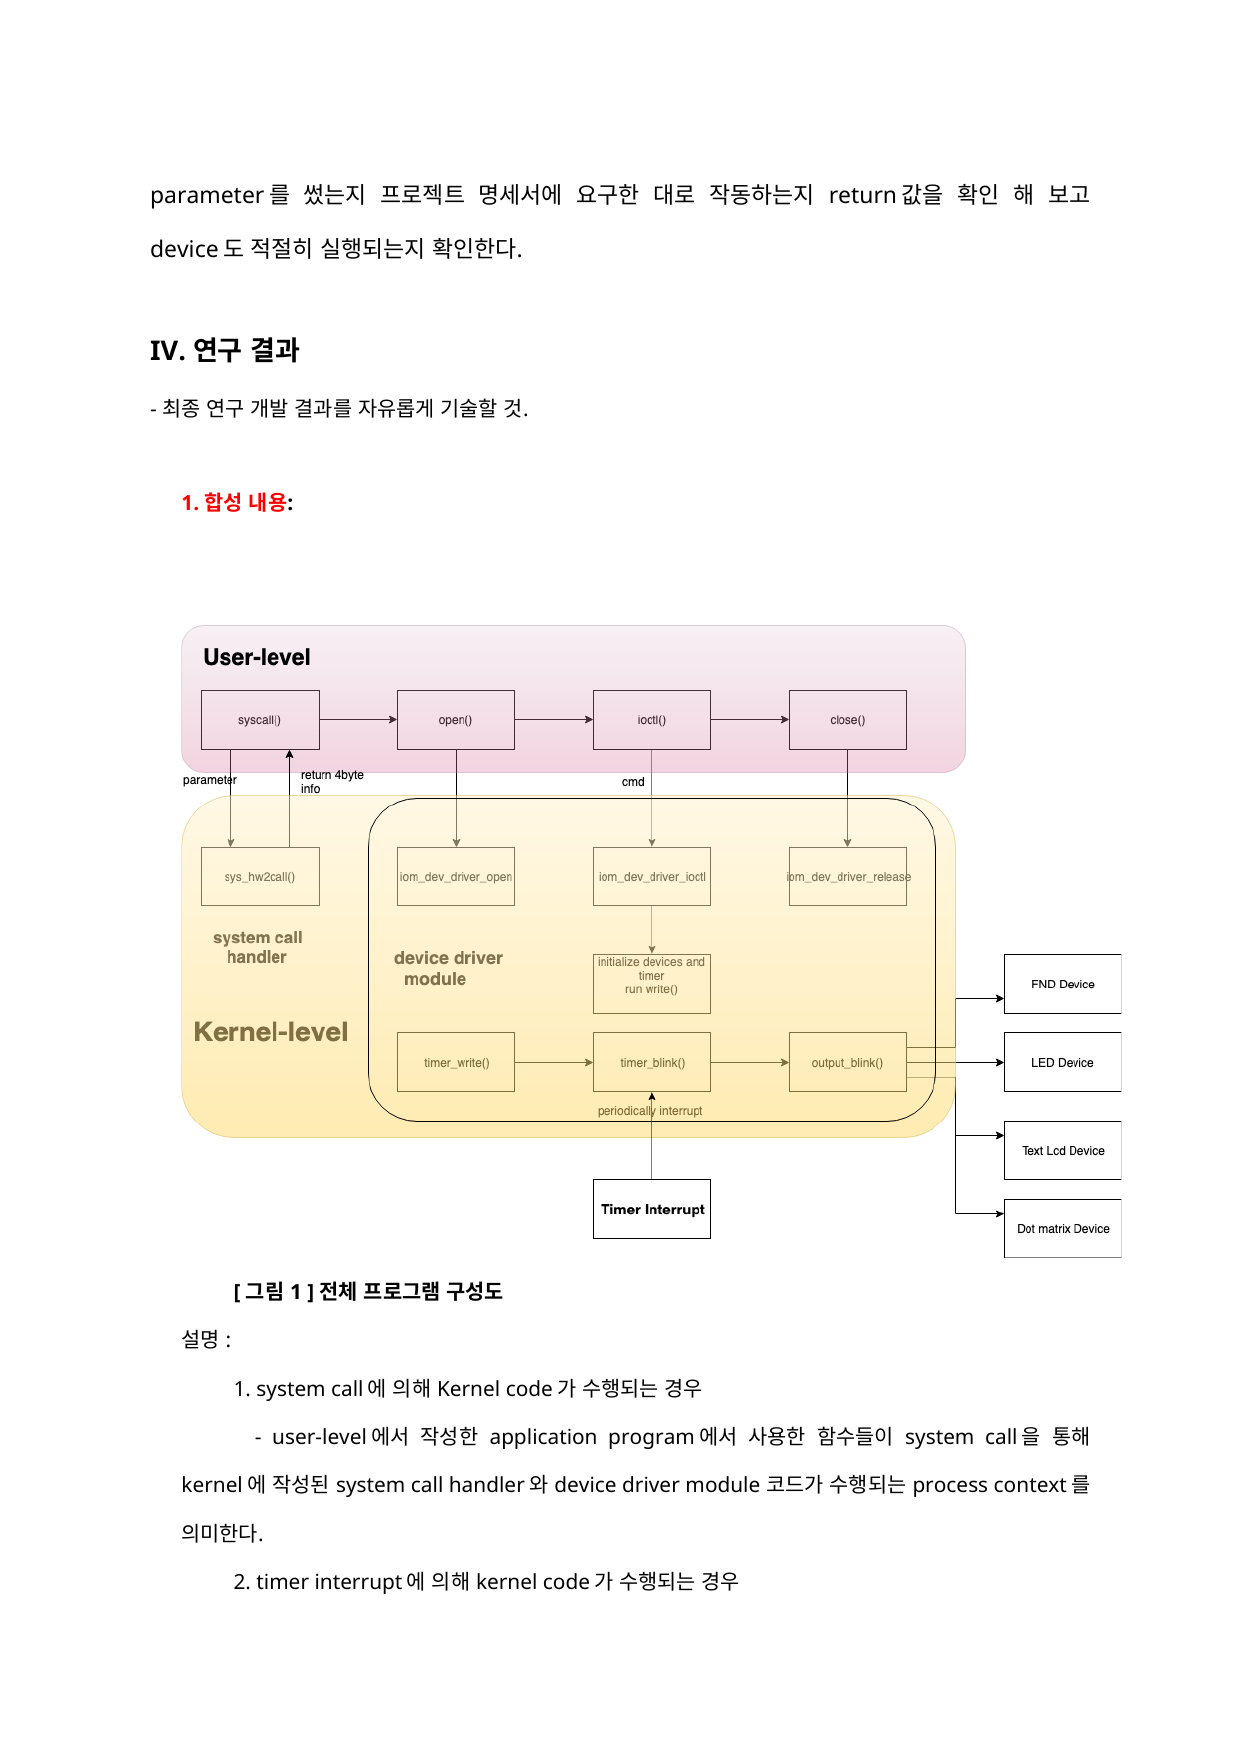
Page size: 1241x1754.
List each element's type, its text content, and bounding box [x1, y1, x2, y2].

picture [181, 625, 1122, 1258]
text 1. system call에 의해 Kernel code가 수행되는 경우 [181, 1372, 1090, 1402]
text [150, 177, 1090, 264]
text 1. 합성 내용: [181, 486, 1090, 516]
text 2. timer interrupt에 의해 kernel code가 수행되는 경우 [181, 1566, 1090, 1596]
text 설명 : [181, 1323, 1090, 1354]
text - user-level에서 작성한 application program에서 사용한 함수들이 system call을 통해 kernel에 작성된 system call handler와 device driver module 코드가 수행되는 process context를 의미한다. [181, 1420, 1090, 1547]
text [ 그림 1 ] 전체 프로그램 구성도 [181, 1275, 1090, 1305]
text IV. 연구 결과 [150, 329, 1090, 368]
text - 최종 연구 개발 결과를 자유롭게 기술할 것. [150, 392, 1090, 422]
